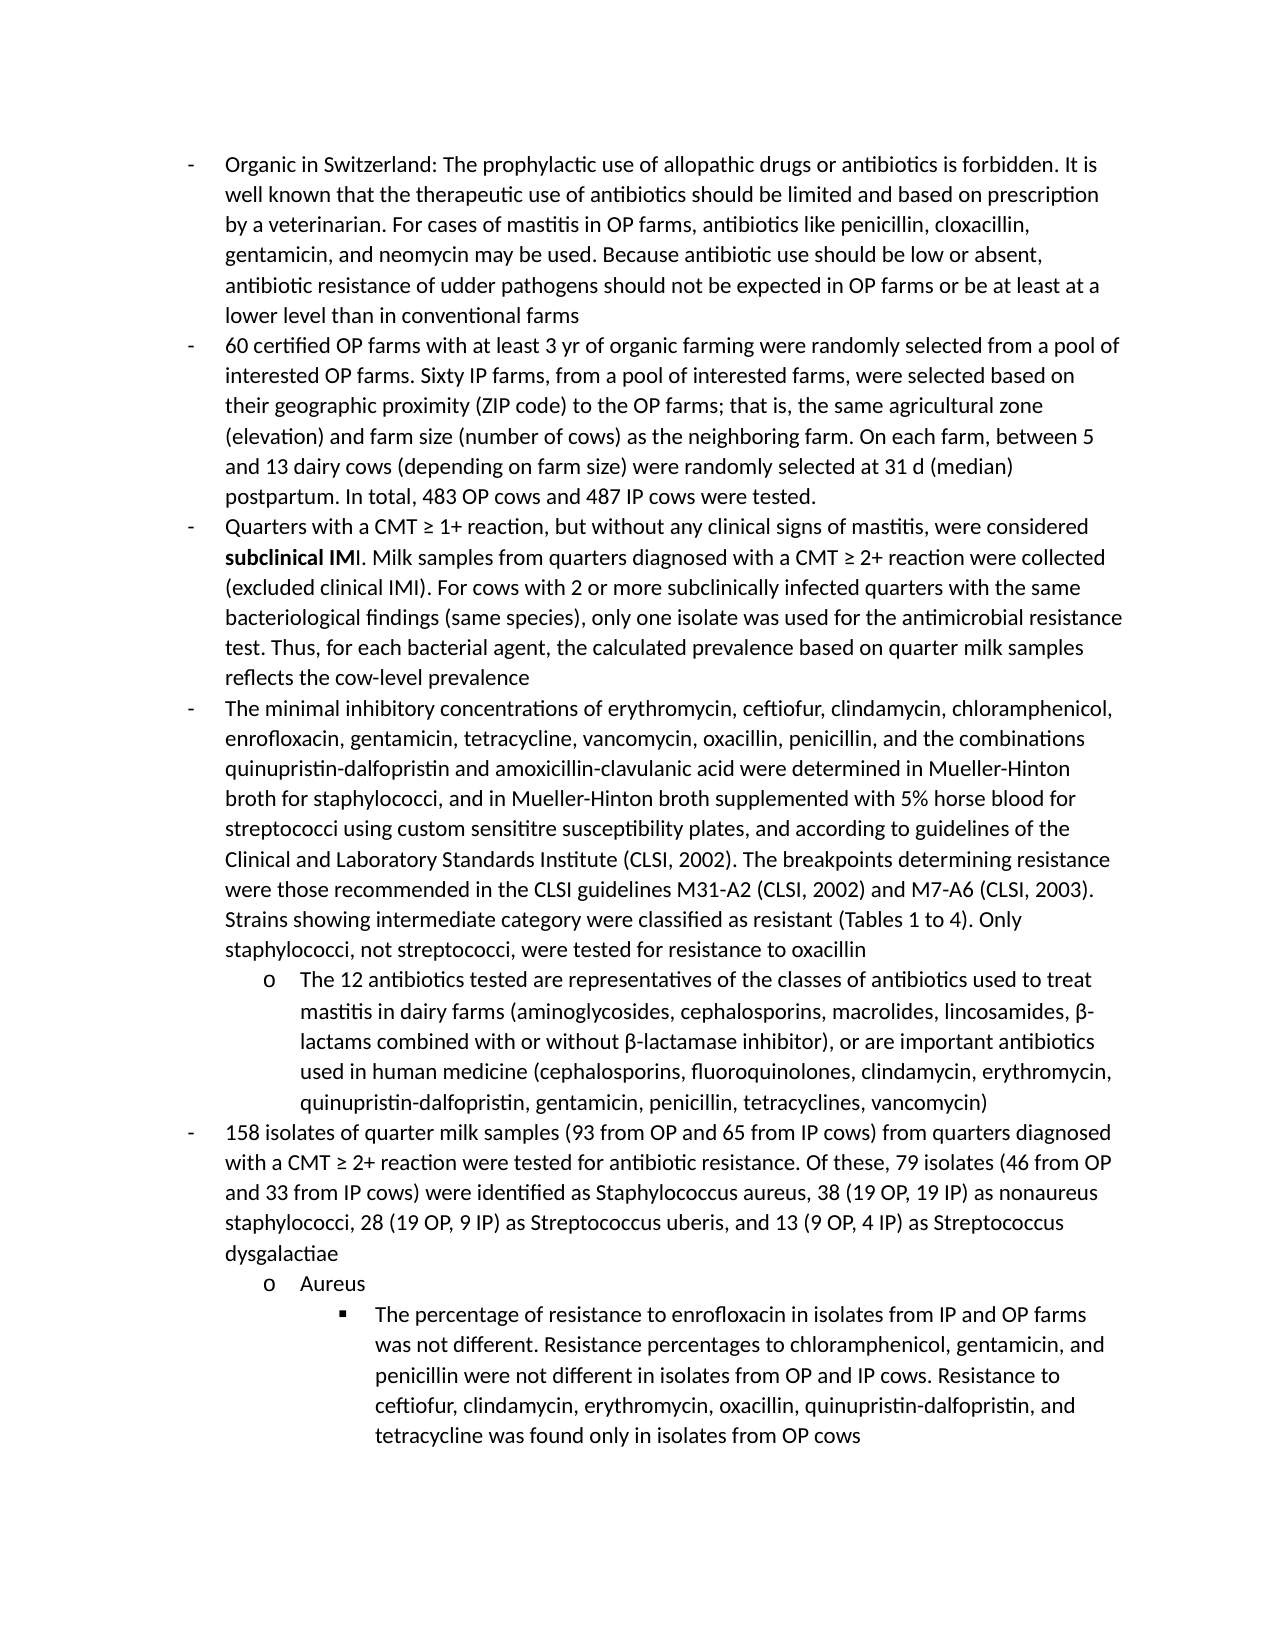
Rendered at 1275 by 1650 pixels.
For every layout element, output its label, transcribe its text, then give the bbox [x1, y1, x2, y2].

list Organic in Switzerland: The prophylactic use of allopathic drugs or antibiotics is forbidden. It is well known that the therapeutic use of antibiotics should be limited and based on prescription by a veterinarian. For cases of mastitis in OP farms, antibiotics like penicillin, cloxacillin, gentamicin, and neomycin may be used. Because antibiotic use should be low or absent, antibiotic resistance of udder pathogens should not be expected in OP farms or be at least at a lower level than in conventional farms [187, 150, 1125, 329]
list Aureus [262, 1269, 1125, 1298]
list 158 isolates of quarter milk samples (93 from OP and 65 from IP cows) from quarters diagnosed with a CMT ≥ 2+ reaction were tested for antibiotic resistance. Of these, 79 isolates (46 from OP and 33 from IP cows) were identified as Staphylococcus aureus, 38 (19 OP, 19 IP) as nonaureus staphylococci, 28 (19 OP, 9 IP) as Streptococcus uberis, and 13 (9 OP, 4 IP) as Streptococcus dysgalactiae [187, 1118, 1125, 1267]
list Quarters with a CMT ≥ 1+ reaction, but without any clinical signs of mastitis, were considered subclinical IMI. Milk samples from quarters diagnosed with a CMT ≥ 2+ reaction were collected (excluded clinical IMI). For cows with 2 or more subclinically infected quarters with the same bacteriological findings (same species), only one isolate was used for the antimicrobial resistance test. Thus, for each bacterial agent, the calculated prevalence based on quarter milk samples reflects the cow-level prevalence [187, 512, 1125, 692]
list The percentage of resistance to enrofloxacin in isolates from IP and OP farms was not different. Resistance percentages to chloramphenicol, gentamicin, and penicillin were not different in isolates from OP and IP cows. Resistance to ceftiofur, clindamycin, erythromycin, oxacillin, quinupristin-dalfopristin, and tetracycline was found only in isolates from OP cows [337, 1300, 1125, 1449]
list The 12 antibiotics tested are representatives of the classes of antibiotics used to treat mastitis in dairy farms (aminoglycosides, cephalosporins, macrolides, lincosamides, β-lactams combined with or without β-lactamase inhibitor), or are important antibiotics used in human medicine (cephalosporins, fluoroquinolones, clindamycin, erythromycin, quinupristin-dalfopristin, gentamicin, penicillin, tetracyclines, vancomycin) [262, 966, 1125, 1116]
list 60 certified OP farms with at least 3 yr of organic farming were randomly selected from a pool of interested OP farms. Sixty IP farms, from a pool of interested farms, were selected based on their geographic proximity (ZIP code) to the OP farms; that is, the same agricultural zone (elevation) and farm size (number of cows) as the neighboring farm. On each farm, between 5 and 13 dairy cows (depending on farm size) were randomly selected at 31 d (median) postpartum. In total, 483 OP cows and 487 IP cows were tested. [187, 331, 1125, 510]
list The minimal inhibitory concentrations of erythromycin, ceftiofur, clindamycin, chloramphenicol, enrofloxacin, gentamicin, tetracycline, vancomycin, oxacillin, penicillin, and the combinations quinupristin-dalfopristin and amoxicillin-clavulanic acid were determined in Mueller-Hinton broth for staphylococci, and in Mueller-Hinton broth supplemented with 5% horse blood for streptococci using custom sensititre susceptibility plates, and according to guidelines of the Clinical and Laboratory Standards Institute (CLSI, 2002). The breakpoints determining resistance were those recommended in the CLSI guidelines M31-A2 (CLSI, 2002) and M7-A6 (CLSI, 2003). Strains showing intermediate category were classified as resistant (Tables 1 to 4). Only staphylococci, not streptococci, were tested for resistance to oxacillin [187, 694, 1125, 963]
